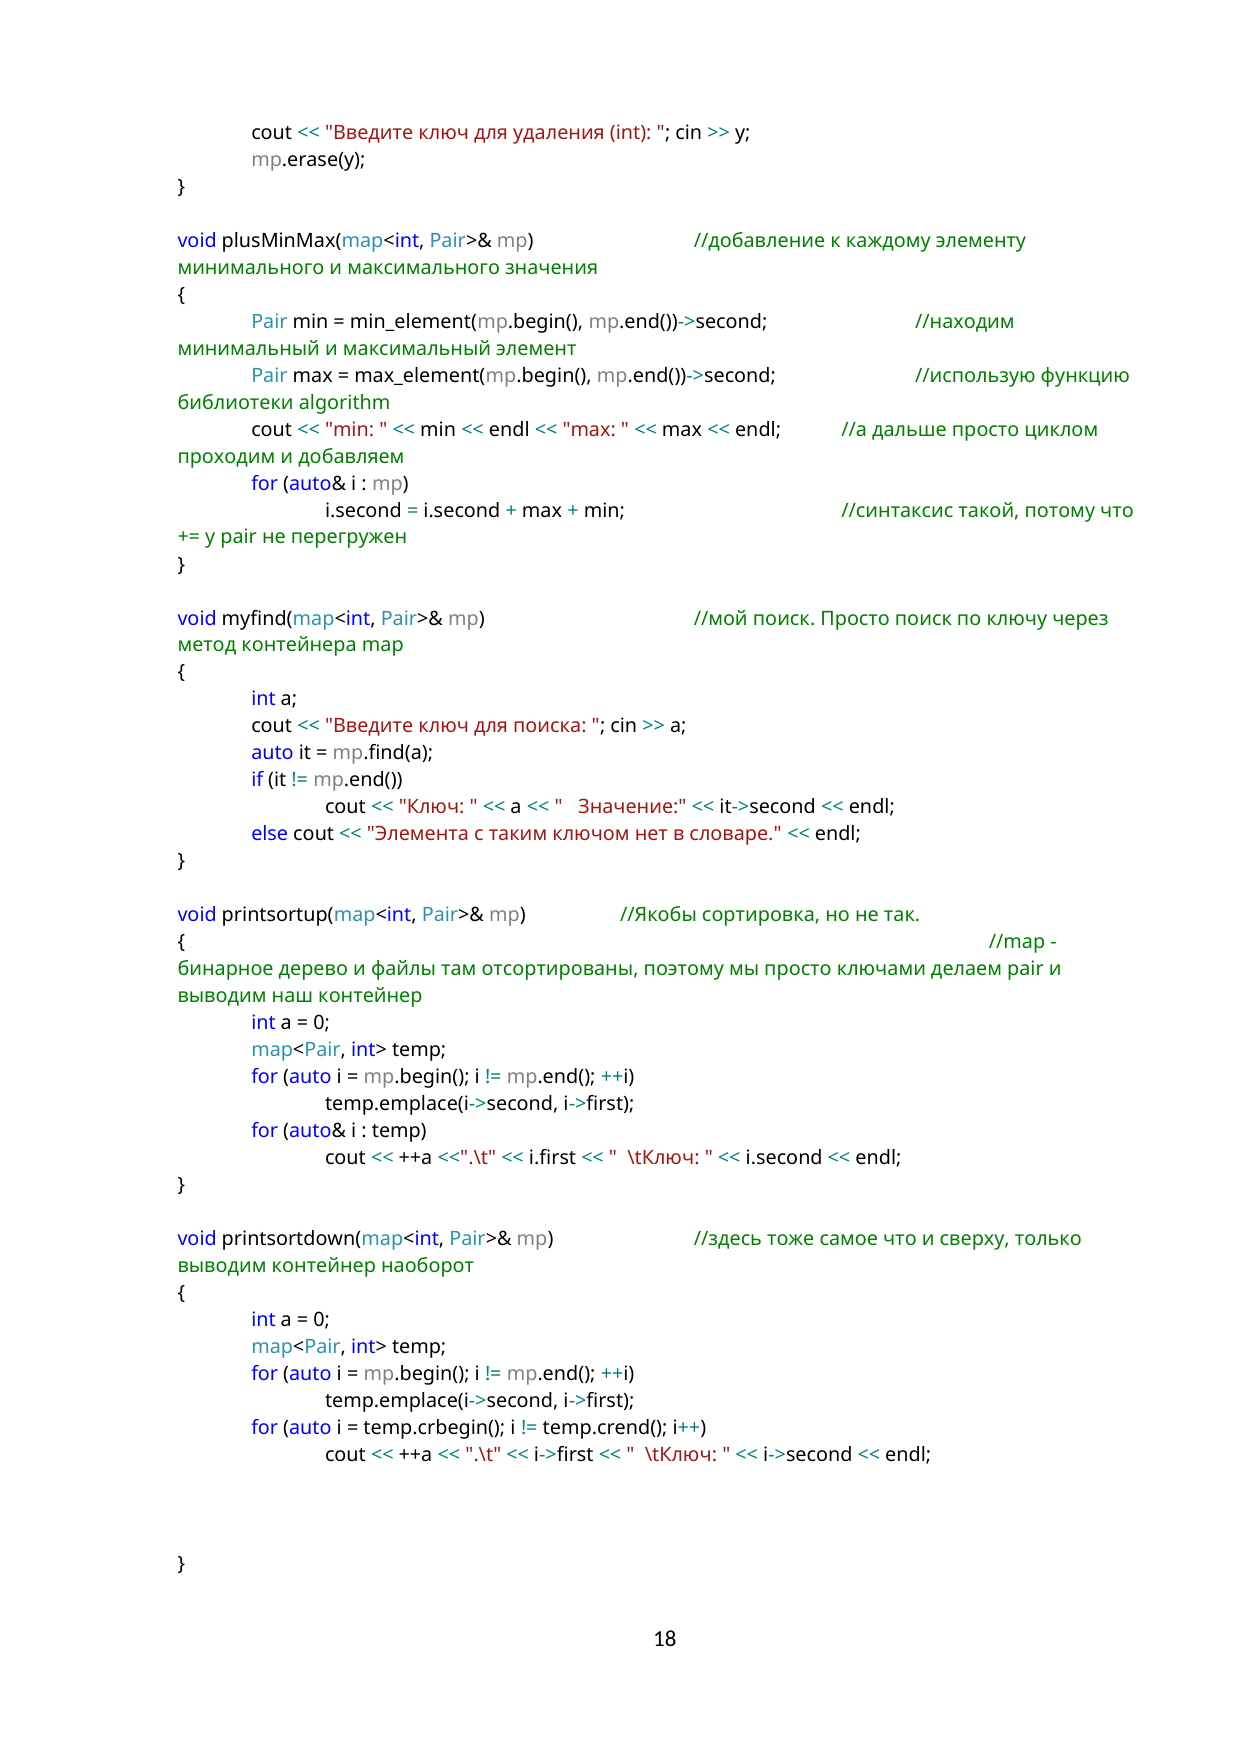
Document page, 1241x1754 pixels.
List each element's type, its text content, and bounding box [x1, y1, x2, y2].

text int a = 0; [177, 1305, 1152, 1332]
text } [177, 550, 1152, 577]
text int a; [177, 685, 1152, 712]
text } [177, 1549, 1152, 1576]
text Pair max = max_element(mp.begin(), mp.end())->second; //использую функцию библиотеки algorithm [177, 361, 1152, 415]
text { [177, 1278, 1152, 1305]
text for (auto i = mp.begin(); i != mp.end(); ++i) [177, 1062, 1152, 1089]
text Pair min = min_element(mp.begin(), mp.end())->second; //находим минимальный и максимальный элемент [177, 307, 1152, 361]
text { [177, 280, 1152, 307]
text cout << "Ключ: " << a << " Значение:" << it->second << endl; [177, 793, 1152, 819]
text cout << ++a << ".\t" << i->first << " \tКлюч: " << i->second << endl; [177, 1440, 1152, 1467]
text cout << "Введите ключ для поиска: "; cin >> a; [177, 712, 1152, 739]
text mp.erase(y); [177, 145, 1152, 172]
text void printsortup(map<int, Pair>& mp) //Якобы сортировка, но не так. [177, 901, 1152, 927]
text cout << "min: " << min << endl << "max: " << max << endl; //а дальше просто циклом проходим и добавляем [177, 415, 1152, 469]
text for (auto i = temp.crbegin(); i != temp.crend(); i++) [177, 1413, 1152, 1440]
text for (auto i = mp.begin(); i != mp.end(); ++i) [177, 1359, 1152, 1386]
text void myfind(map<int, Pair>& mp) //мой поиск. Просто поиск по ключу через метод контейнера map [177, 604, 1152, 658]
text if (it != mp.end()) [177, 766, 1152, 793]
text map<Pair, int> temp; [177, 1332, 1152, 1359]
text int a = 0; [177, 1008, 1152, 1035]
text { //map - бинарное дерево и файлы там отсортированы, поэтому мы просто ключами делаем pair и выводим наш контейнер [177, 927, 1152, 1008]
text temp.emplace(i->second, i->first); [177, 1386, 1152, 1413]
text { [177, 658, 1152, 685]
text temp.emplace(i->second, i->first); [177, 1089, 1152, 1116]
text for (auto& i : temp) [177, 1116, 1152, 1143]
text } [177, 1170, 1152, 1197]
text } [177, 172, 1152, 199]
text cout << "Введите ключ для удаления (int): "; cin >> y; [177, 118, 1152, 145]
text } [177, 847, 1152, 873]
text else cout << "Элемента с таким ключом нет в словаре." << endl; [177, 819, 1152, 847]
text auto it = mp.find(a); [177, 739, 1152, 766]
text void plusMinMax(map<int, Pair>& mp) //добавление к каждому элементу минимального и максимального значения [177, 226, 1152, 280]
text void printsortdown(map<int, Pair>& mp) //здесь тоже самое что и сверху, только выводим контейнер наоборот [177, 1224, 1152, 1278]
text i.second = i.second + max + min; //синтаксис такой, потому что += у pair не перегружен [177, 496, 1152, 550]
text map<Pair, int> temp; [177, 1035, 1152, 1062]
text for (auto& i : mp) [177, 469, 1152, 496]
text cout << ++a <<".\t" << i.first << " \tКлюч: " << i.second << endl; [177, 1143, 1152, 1170]
